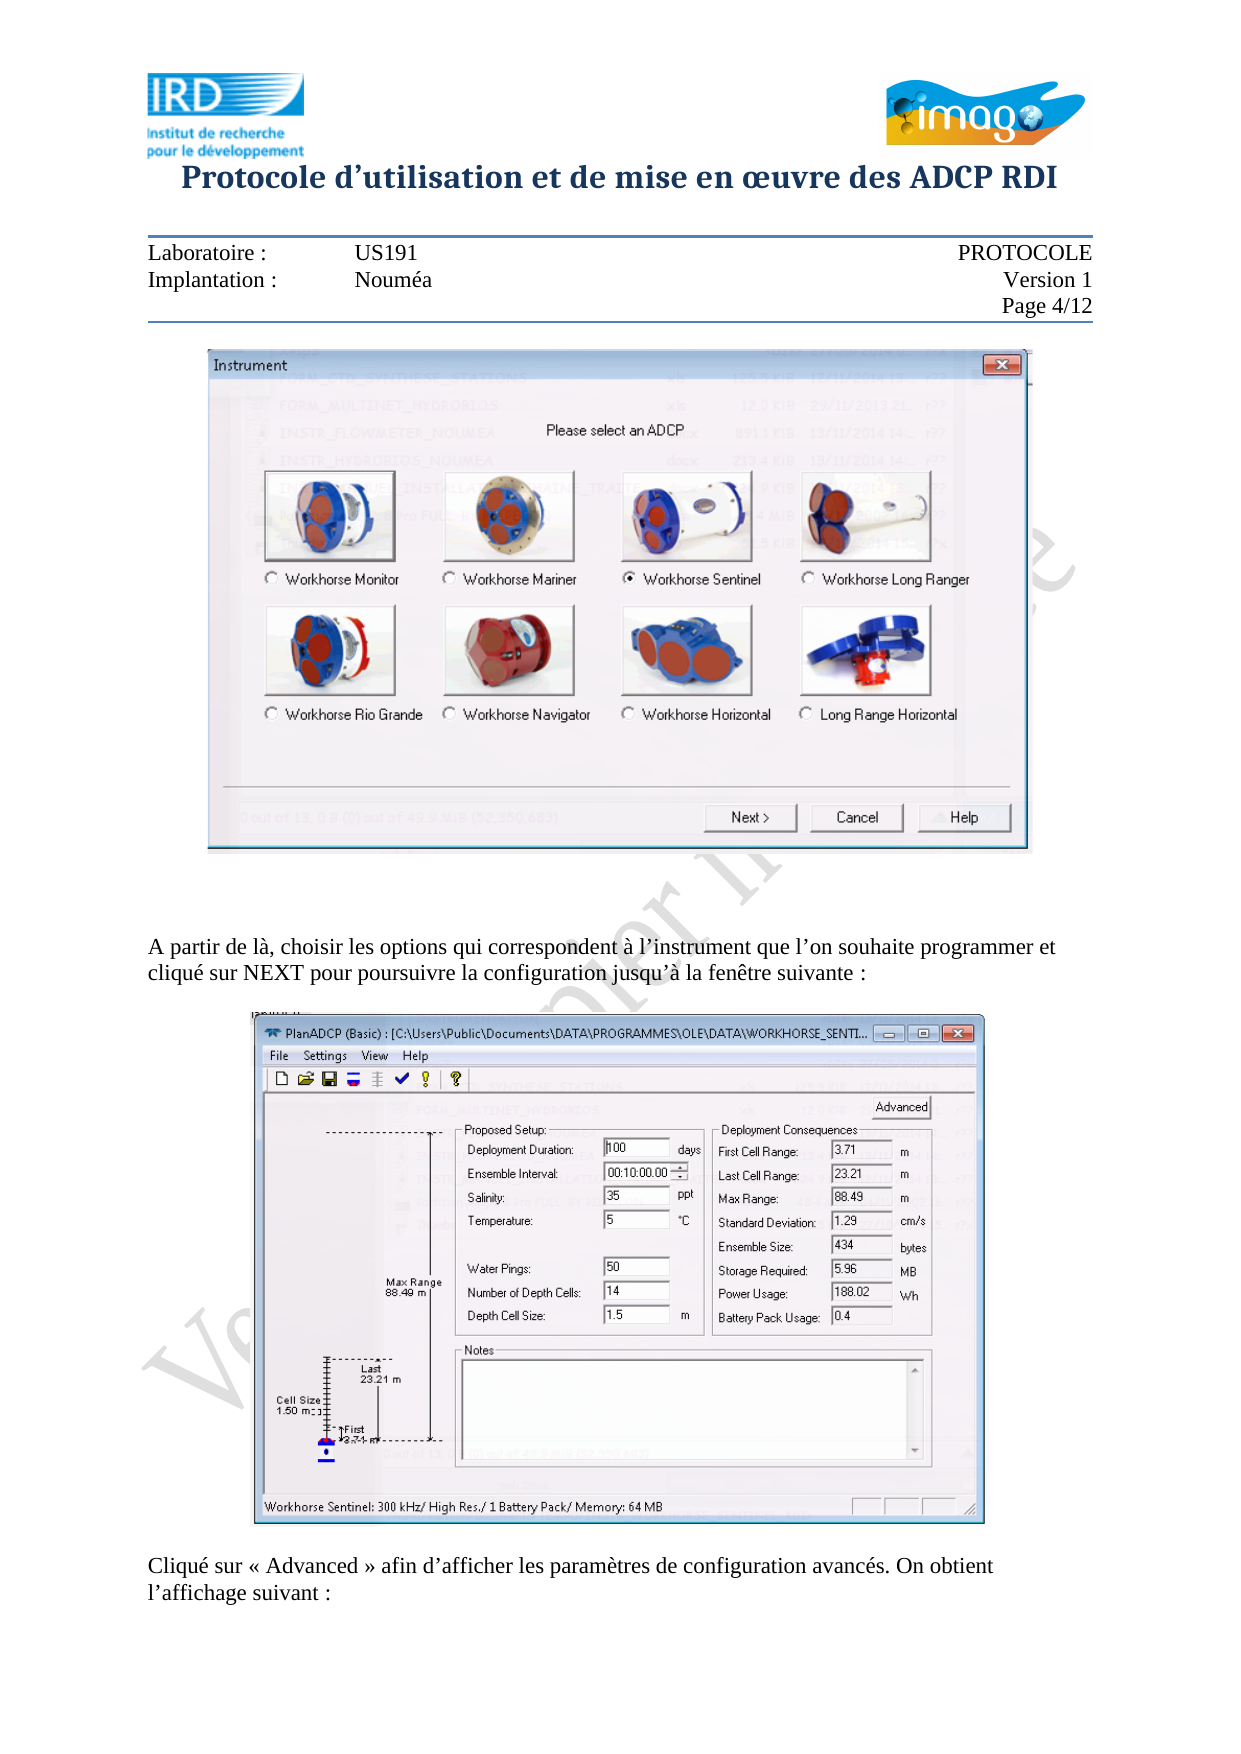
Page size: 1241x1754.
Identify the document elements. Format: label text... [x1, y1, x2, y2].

text Cliqué sur « Advanced » afin d’afficher les paramètres de configuration avancés. On obtient l’affichage suivant : [148, 1553, 1093, 1605]
picture [250, 1012, 991, 1527]
picture [207, 349, 1033, 854]
text A partir de là, choisir les options qui correspondent à l’instrument que l’on souhaite programmer et cliqué sur NEXT pour poursuivre la configuration jusqu’à la fenêtre suivante : [148, 933, 1093, 986]
picture [877, 73, 1093, 159]
picture [147, 73, 304, 159]
